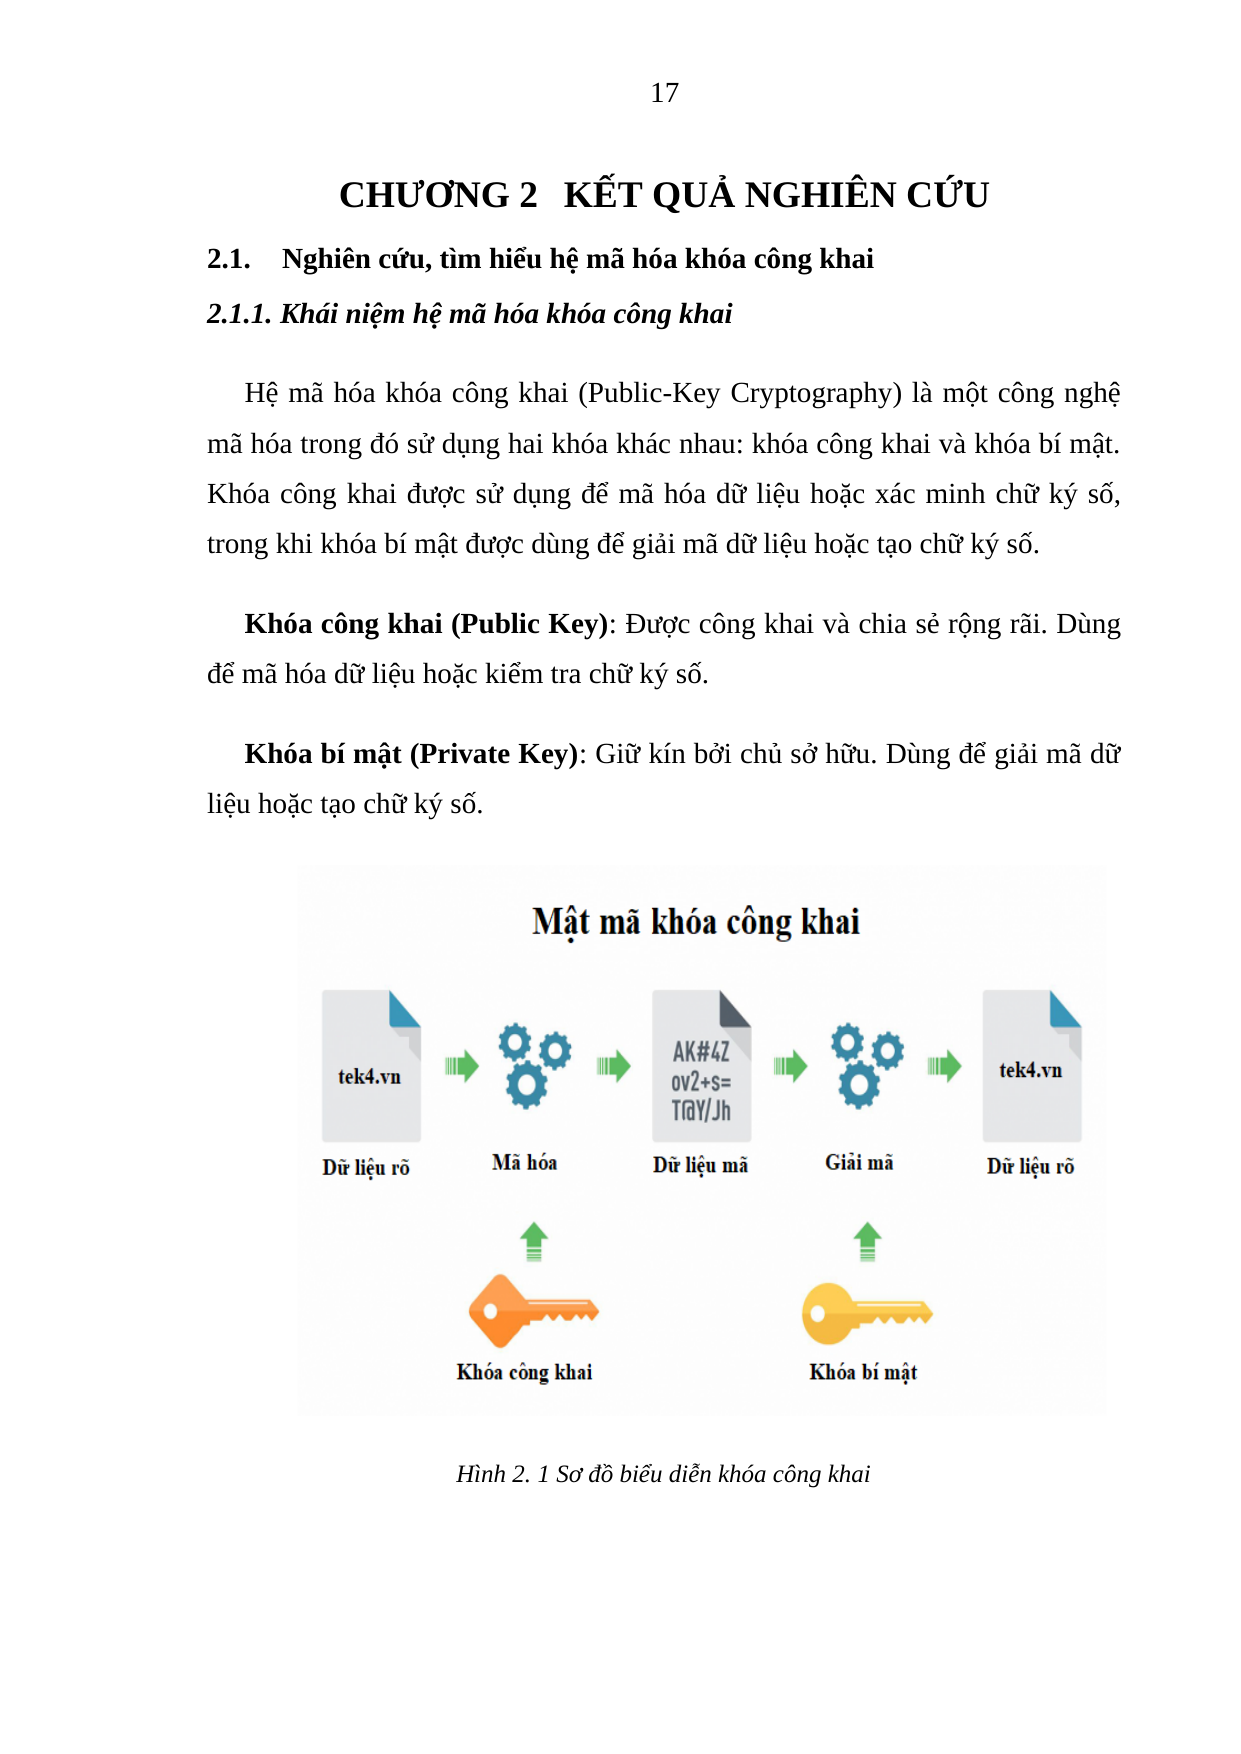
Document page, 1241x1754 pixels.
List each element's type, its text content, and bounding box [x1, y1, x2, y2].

subtitle Nghiên cứu, tìm hiểu hệ mã hóa khóa công khai [207, 242, 1122, 275]
text Hệ mã hóa khóa công khai (Public-Key Cryptography) là một công nghệ mã hóa trong đó sử dụng hai khóa khác nhau: khóa công khai và khóa bí mật. Khóa công khai được sử dụng để mã hóa dữ liệu hoặc xác minh chữ ký số, trong khi khóa bí mật được dùng để giải mã dữ liệu hoặc tạo chữ ký số. [207, 376, 1122, 560]
picture [297, 865, 1107, 1416]
text Khóa bí mật (Private Key): Giữ kín bởi chủ sở hữu. Dùng để giải mã dữ liệu hoặc tạo chữ ký số. [207, 736, 1122, 819]
text Khóa công khai (Public Key): Được công khai và chia sẻ rộng rãi. Dùng để mã hóa dữ liệu hoặc kiểm tra chữ ký số. [207, 606, 1122, 690]
subtitle 2.1.1. Khái niệm hệ mã hóa khóa công khai [207, 296, 1122, 329]
text Hình 2. 1 Sơ đồ biểu diễn khóa công khai [207, 1459, 1122, 1488]
subtitle KẾT QUẢ NGHIÊN CỨU [207, 173, 1122, 216]
